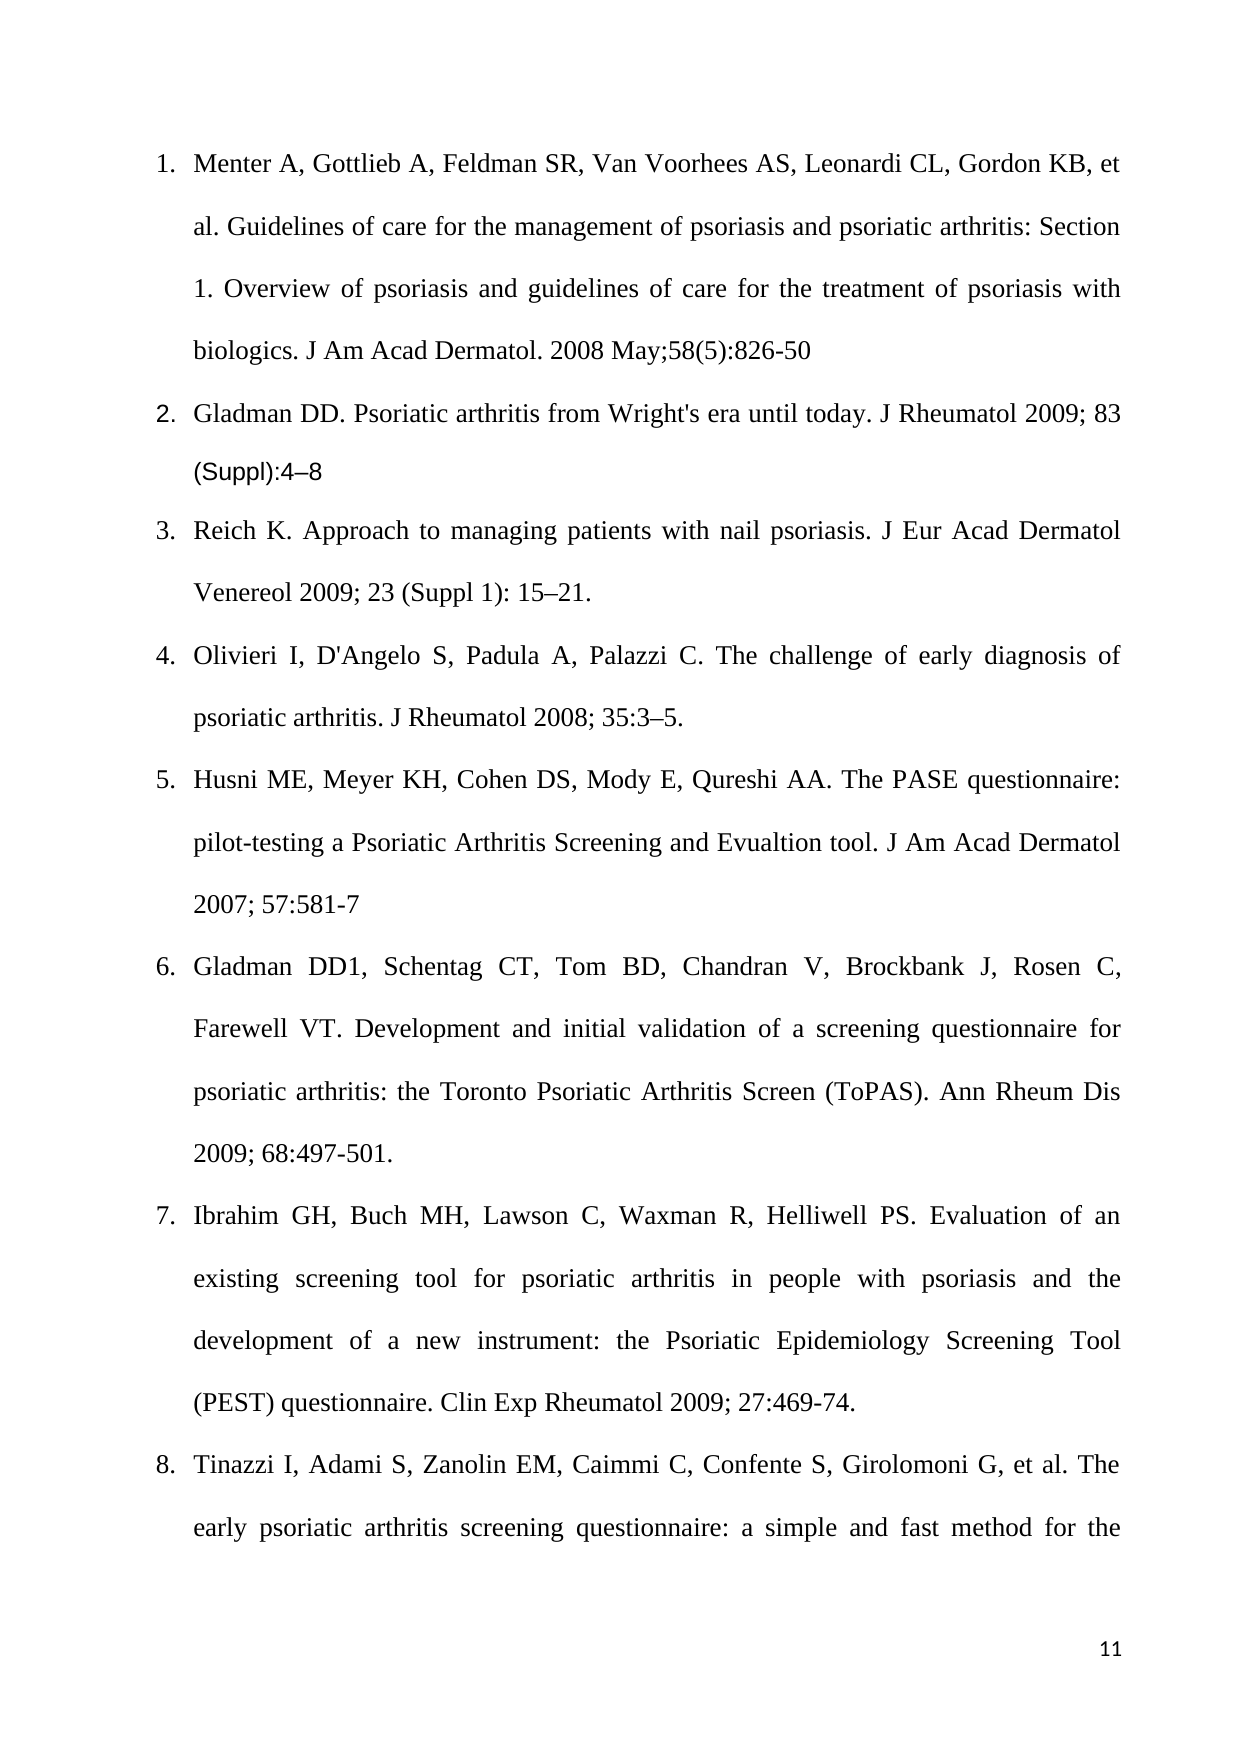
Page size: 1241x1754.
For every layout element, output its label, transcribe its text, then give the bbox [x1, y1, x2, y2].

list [156, 1448, 1122, 1542]
list Menter A, Gottlieb A, Feldman SR, Van Voorhees AS, Leonardi CL, Gordon KB, et al. Guidelines of care for the management of psoriasis and psoriatic arthritis: Section 1. Overview of psoriasis and guidelines of care for the treatment of psoriasis with biologics. J Am Acad Dermatol. 2008 May;58(5):826-50 [156, 148, 1122, 366]
list Ibrahim GH, Buch MH, Lawson C, Waxman R, Helliwell PS. Evaluation of an existing screening tool for psoriatic arthritis in people with psoriasis and the development of a new instrument: the Psoriatic Epidemiology Screening Tool (PEST) questionnaire. Clin Exp Rheumatol 2009; 27:469-74. [156, 1199, 1122, 1417]
list Reich K. Approach to managing patients with nail psoriasis. J Eur Acad Dermatol Venereol 2009; 23 (Suppl 1): 15–21. [156, 514, 1122, 608]
list Gladman DD. Psoriatic arthritis from Wright's era until today. J Rheumatol 2009; 83 (Suppl):4–8 [156, 397, 1122, 485]
list Olivieri I, D'Angelo S, Padula A, Palazzi C. The challenge of early diagnosis of psoriatic arthritis. J Rheumatol 2008; 35:3–5. [156, 639, 1122, 732]
list Gladman DD1, Schentag CT, Tom BD, Chandran V, Brockbank J, Rosen C, Farewell VT. Development and initial validation of a screening questionnaire for psoriatic arthritis: the Toronto Psoriatic Arthritis Screen (ToPAS). Ann Rheum Dis 2009; 68:497-501. [156, 950, 1122, 1168]
list Husni ME, Meyer KH, Cohen DS, Mody E, Qureshi AA. The PASE questionnaire: pilot-testing a Psoriatic Arthritis Screening and Evualtion tool. J Am Acad Dermatol 2007; 57:581-7 [156, 763, 1122, 919]
